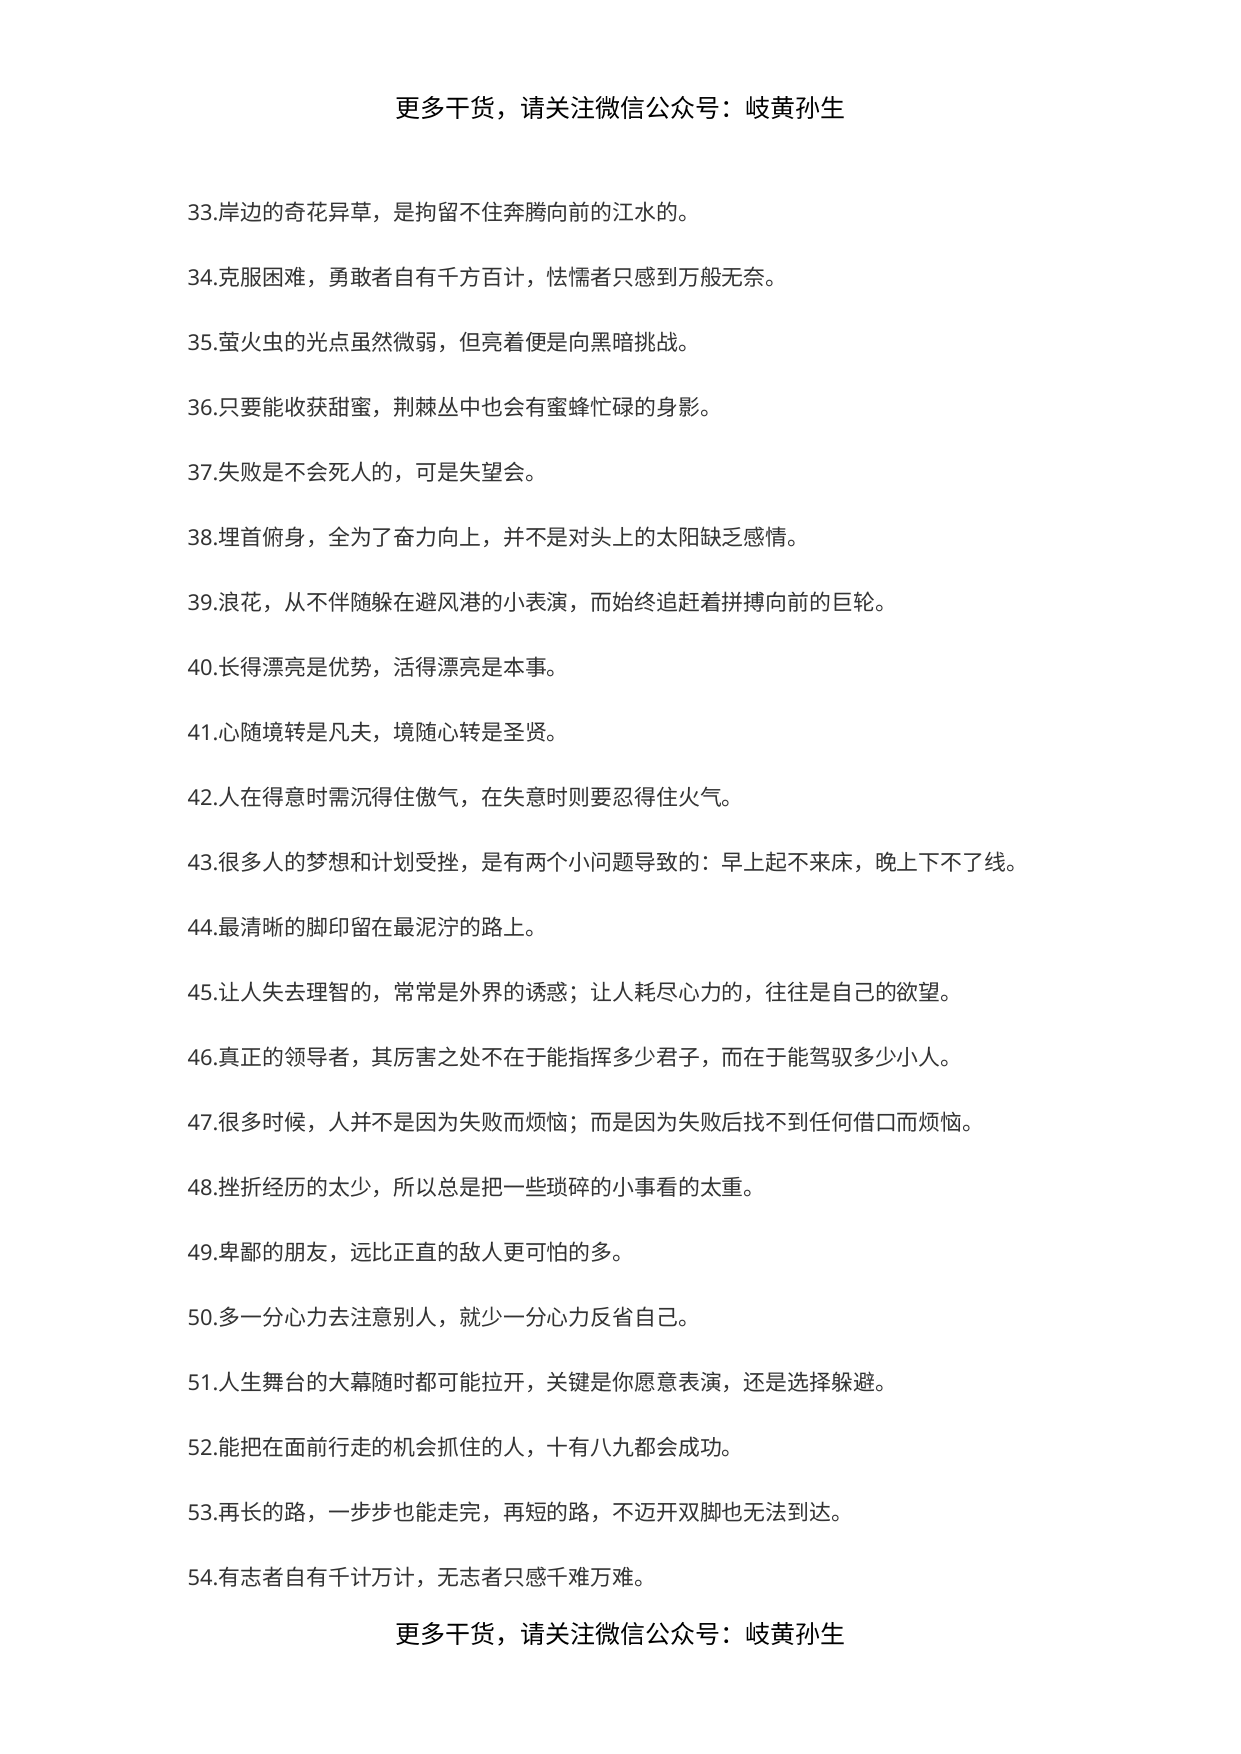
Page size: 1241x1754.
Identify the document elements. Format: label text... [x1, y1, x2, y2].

text 34.克服困难，勇敢者自有千方百计，怯懦者只感到万般无奈。 [187, 259, 1053, 292]
text 52.能把在面前行走的机会抓住的人，十有八九都会成功。 [187, 1429, 1053, 1462]
text 46.真正的领导者，其厉害之处不在于能指挥多少君子，而在于能驾驭多少小人。 [187, 1039, 1053, 1072]
text 54.有志者自有千计万计，无志者只感千难万难。 [187, 1559, 1053, 1592]
text 44.最清晰的脚印留在最泥泞的路上。 [187, 909, 1053, 942]
text 38.埋首俯身，全为了奋力向上，并不是对头上的太阳缺乏感情。 [187, 519, 1053, 552]
text 41.心随境转是凡夫，境随心转是圣贤。 [187, 714, 1053, 747]
text 39.浪花，从不伴随躲在避风港的小表演，而始终追赶着拼搏向前的巨轮。 [187, 584, 1053, 617]
text 45.让人失去理智的，常常是外界的诱惑；让人耗尽心力的，往往是自己的欲望。 [187, 974, 1053, 1007]
text 50.多一分心力去注意别人，就少一分心力反省自己。 [187, 1299, 1053, 1332]
text 47.很多时候，人并不是因为失败而烦恼；而是因为失败后找不到任何借口而烦恼。 [187, 1104, 1053, 1137]
text 33.岸边的奇花异草，是拘留不住奔腾向前的江水的。 [187, 194, 1053, 227]
text 42.人在得意时需沉得住傲气，在失意时则要忍得住火气。 [187, 779, 1053, 812]
text 40.长得漂亮是优势，活得漂亮是本事。 [187, 649, 1053, 682]
text 43.很多人的梦想和计划受挫，是有两个小问题导致的：早上起不来床，晚上下不了线。 [187, 844, 1053, 877]
text 36.只要能收获甜蜜，荆棘丛中也会有蜜蜂忙碌的身影。 [187, 389, 1053, 422]
text 35.萤火虫的光点虽然微弱，但亮着便是向黑暗挑战。 [187, 324, 1053, 357]
text 37.失败是不会死人的，可是失望会。 [187, 454, 1053, 487]
text 53.再长的路，一步步也能走完，再短的路，不迈开双脚也无法到达。 [187, 1494, 1053, 1527]
text 48.挫折经历的太少，所以总是把一些琐碎的小事看的太重。 [187, 1169, 1053, 1202]
text 51.人生舞台的大幕随时都可能拉开，关键是你愿意表演，还是选择躲避。 [187, 1364, 1053, 1397]
text 49.卑鄙的朋友，远比正直的敌人更可怕的多。 [187, 1234, 1053, 1267]
